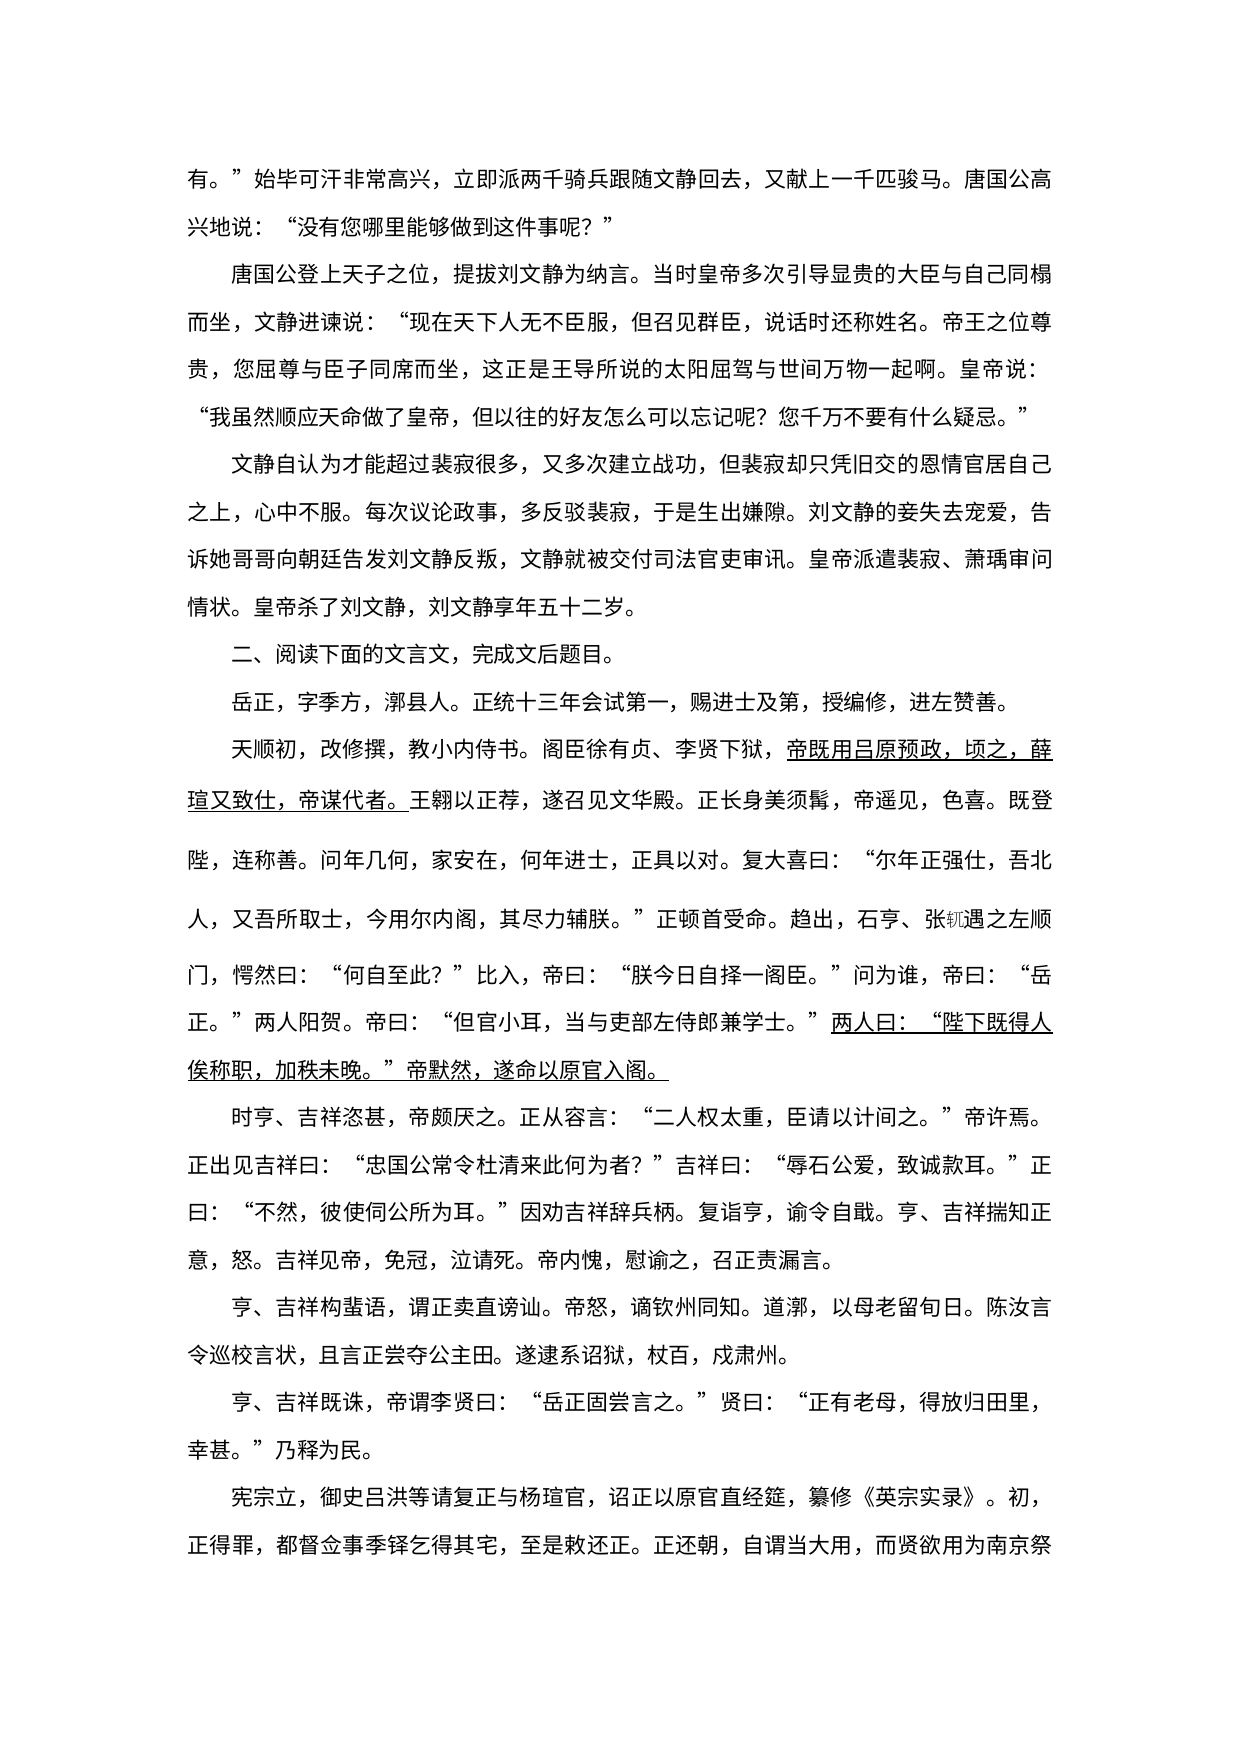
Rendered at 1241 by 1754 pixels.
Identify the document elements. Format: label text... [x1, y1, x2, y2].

text 文静自认为才能超过裴寂很多，又多次建立战功，但裴寂却只凭旧交的恩情官居自己之上，心中不服。每次议论政事，多反驳裴寂，于是生出嫌隙。刘文静的妾失去宠爱，告诉她哥哥向朝廷告发刘文静反叛，文静就被交付司法官吏审讯。皇帝派遣裴寂、萧瑀审问情状。皇帝杀了刘文静，刘文静享年五十二岁。 [187, 447, 1053, 621]
text 时亨、吉祥恣甚，帝颇厌之。正从容言：“二人权太重，臣请以计间之。”帝许焉。正出见吉祥曰：“忠国公常令杜清来此何为者？”吉祥曰：“辱石公爱，致诚款耳。”正曰：“不然，彼使伺公所为耳。”因劝吉祥辞兵柄。复诣亨，谕令自戢。亨、吉祥揣知正意，怒。吉祥见帝，免冠，泣请死。帝内愧，慰谕之，召正责漏言。 [187, 1100, 1053, 1274]
text 亨、吉祥构蜚语，谓正卖直谤讪。帝怒，谪钦州同知。道漷，以母老留旬日。陈汝言令巡校言状，且言正尝夺公主田。遂逮系诏狱，杖百，戍肃州。 [187, 1290, 1053, 1369]
text 亨、吉祥既诛，帝谓李贤曰：“岳正固尝言之。”贤曰：“正有老母，得放归田里，幸甚。”乃释为民。 [187, 1385, 1053, 1464]
picture [946, 910, 964, 928]
text 二、阅读下面的文言文，完成文后题目。 [187, 637, 1053, 669]
text 天顺初，改修撰，教小内侍书。阁臣徐有贞、李贤下狱，帝既用吕原预政，顷之，薛瑄又致仕，帝谋代者。王翱以正荐，遂召见文华殿。正长身美须髯，帝遥见，色喜。既登陛，连称善。问年几何，家安在，何年进士，正具以对。复大喜曰：“尔年正强仕，吾北人，又吾所取士，今用尔内阁，其尽力辅朕。”正顿首受命。趋出，石亨、张遇之左顺门，愕然曰：“何自至此？”比入，帝曰：“朕今日自择一阁臣。”问为谁，帝曰：“岳正。”两人阳贺。帝曰：“但官小耳，当与吏部左侍郎兼学士。”两人曰：“陛下既得人，俟称职，加秩未晚。”帝默然，遂命以原官入阁。 [187, 732, 1053, 1084]
text 唐国公登上天子之位，提拔刘文静为纳言。当时皇帝多次引导显贵的大臣与自己同榻而坐，文静进谏说：“现在天下人无不臣服，但召见群臣，说话时还称姓名。帝王之位尊贵，您屈尊与臣子同席而坐，这正是王导所说的太阳屈驾与世间万物一起啊。皇帝说：“我虽然顺应天命做了皇帝，但以往的好友怎么可以忘记呢？您千万不要有什么疑忌。” [187, 257, 1053, 431]
text 岳正，字季方，漷县人。正统十三年会试第一，赐进士及第，授编修，进左赞善。 [187, 684, 1053, 716]
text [187, 162, 1053, 241]
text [187, 1480, 1053, 1559]
